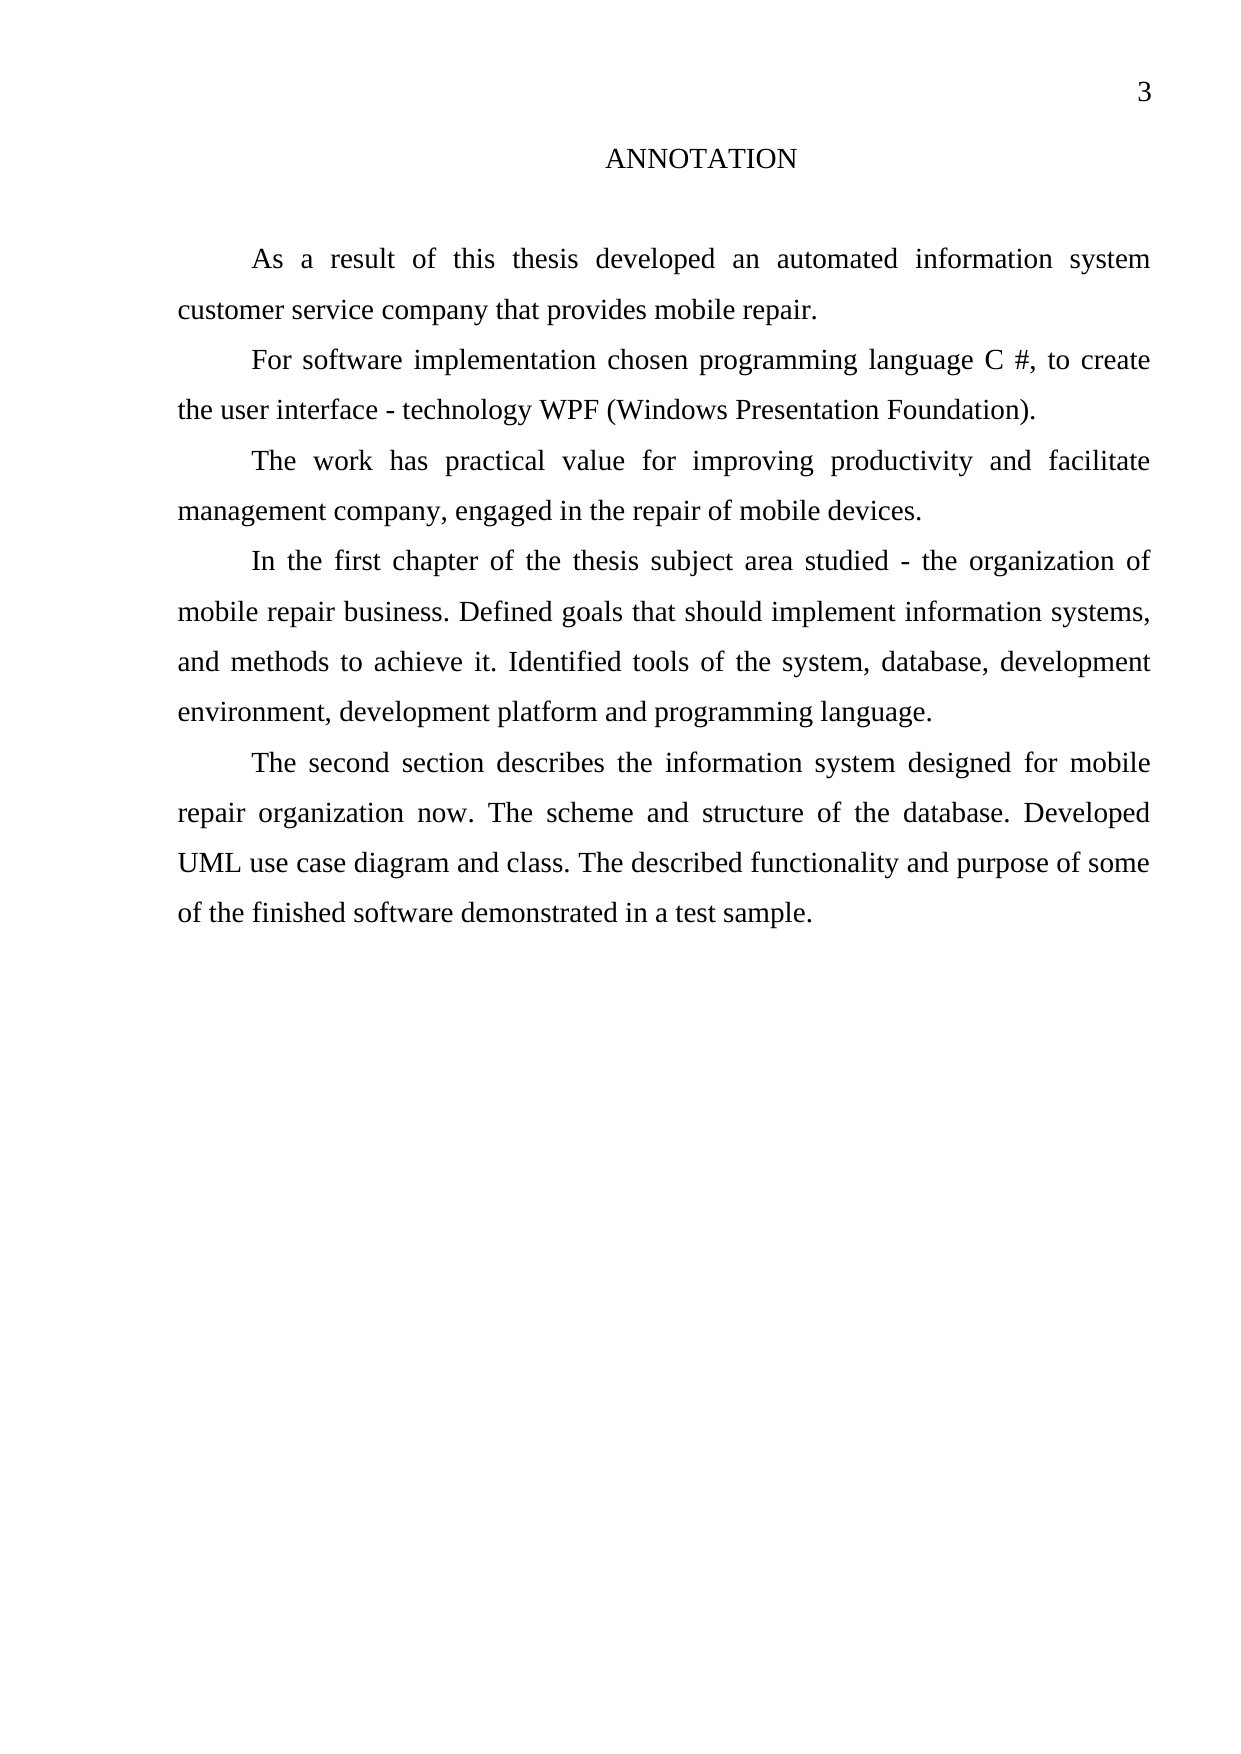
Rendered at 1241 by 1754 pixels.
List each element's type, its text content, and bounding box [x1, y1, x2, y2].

text The work has practical value for improving productivity and facilitate management company, engaged in the repair of mobile devices. [177, 443, 1152, 527]
text The second section describes the information system designed for mobile repair organization now. The scheme and structure of the database. Developed UML use case diagram and class. The described functionality and purpose of some of the finished software demonstrated in a test sample. [177, 745, 1152, 929]
text ANNOTATION [177, 141, 1152, 174]
text In the first chapter of the thesis subject area studied - the organization of mobile repair business. Defined goals that should implement information systems, and methods to achieve it. Identified tools of the system, database, development environment, development platform and programming language. [177, 543, 1152, 728]
text For software implementation chosen programming language C #, to create the user interface - technology WPF (Windows Presentation Foundation). [177, 342, 1152, 426]
text As a result of this thesis developed an automated information system customer service company that provides mobile repair. [177, 242, 1152, 325]
